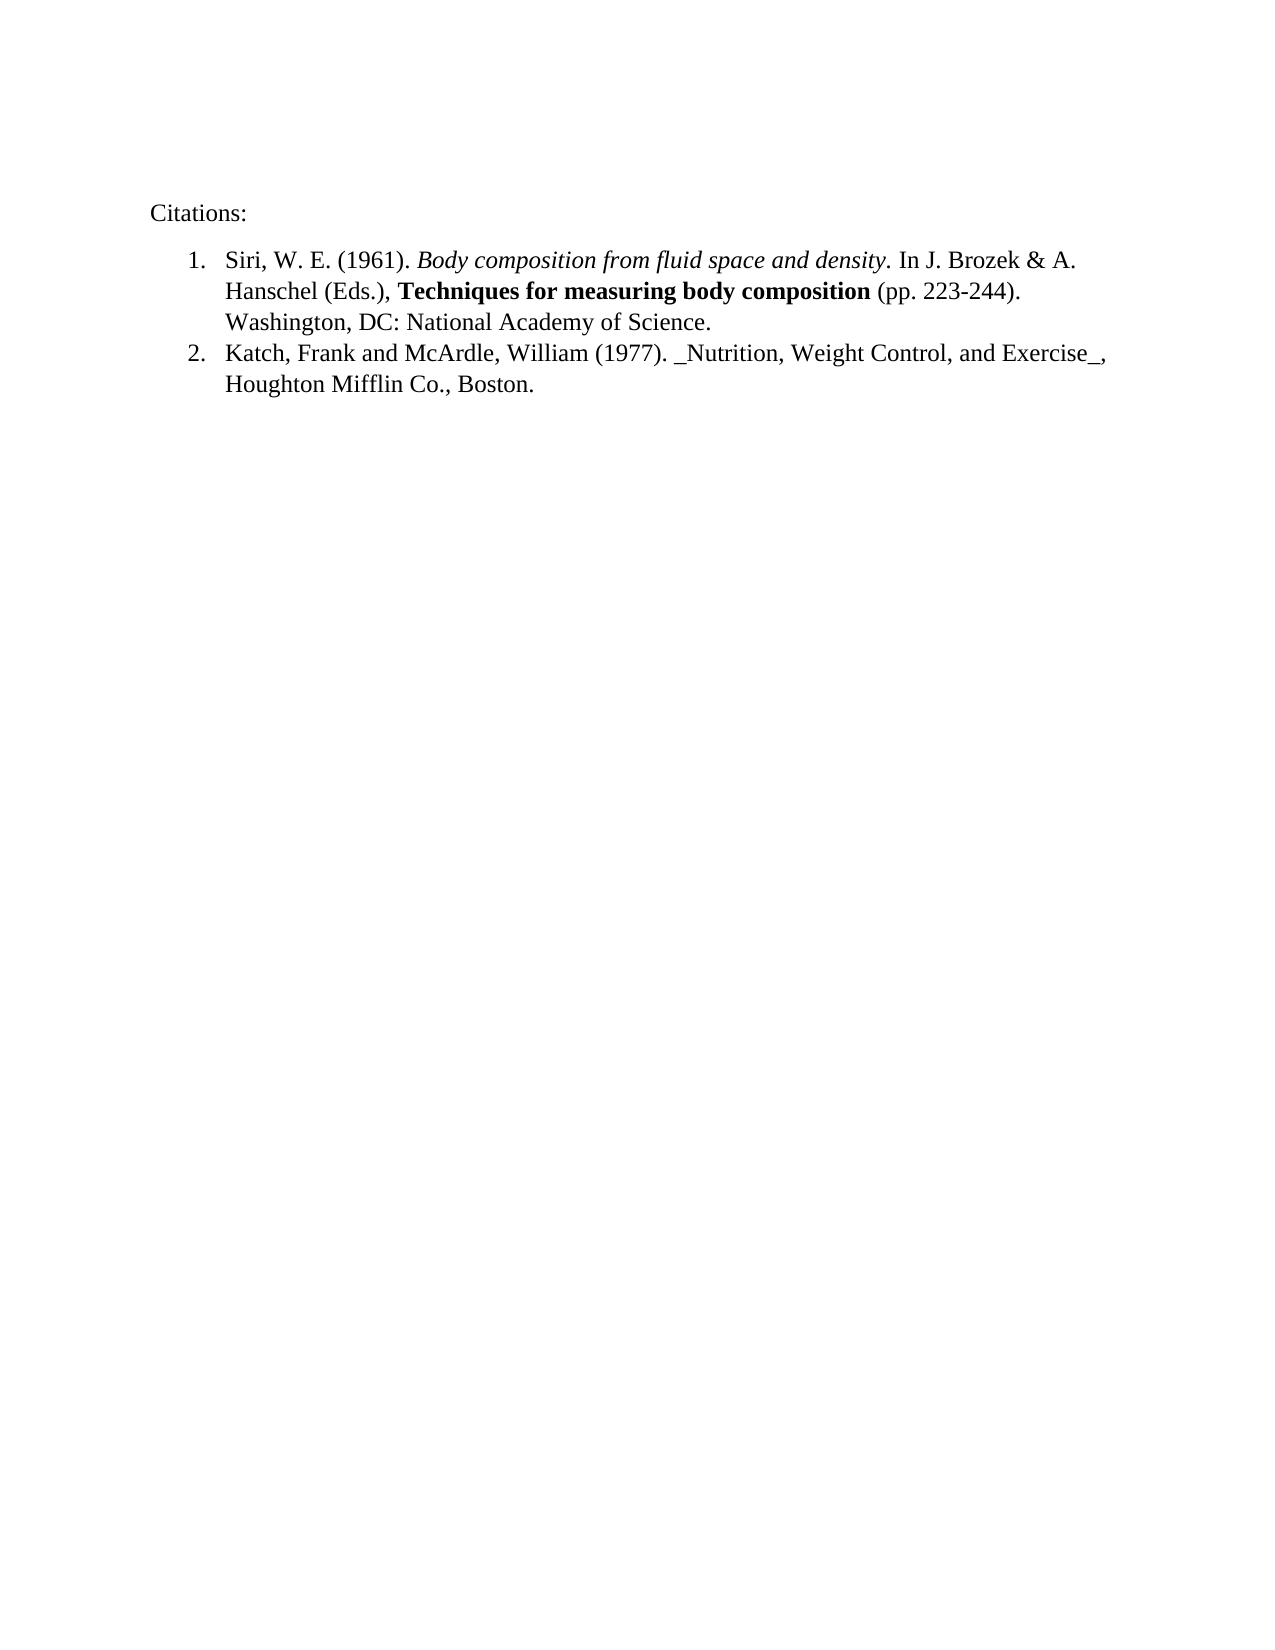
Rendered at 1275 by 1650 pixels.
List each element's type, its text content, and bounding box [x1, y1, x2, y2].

list Katch, Frank and McArdle, William (1977). _Nutrition, Weight Control, and Exercise_, Houghton Mifflin Co., Boston. [187, 338, 1125, 398]
text Citations: [150, 198, 1125, 226]
list Siri, W. E. (1961). Body composition from fluid space and density. In J. Brozek & A. Hanschel (Eds.), Techniques for measuring body composition (pp. 223-244). Washington, DC: National Academy of Science. [187, 245, 1125, 336]
